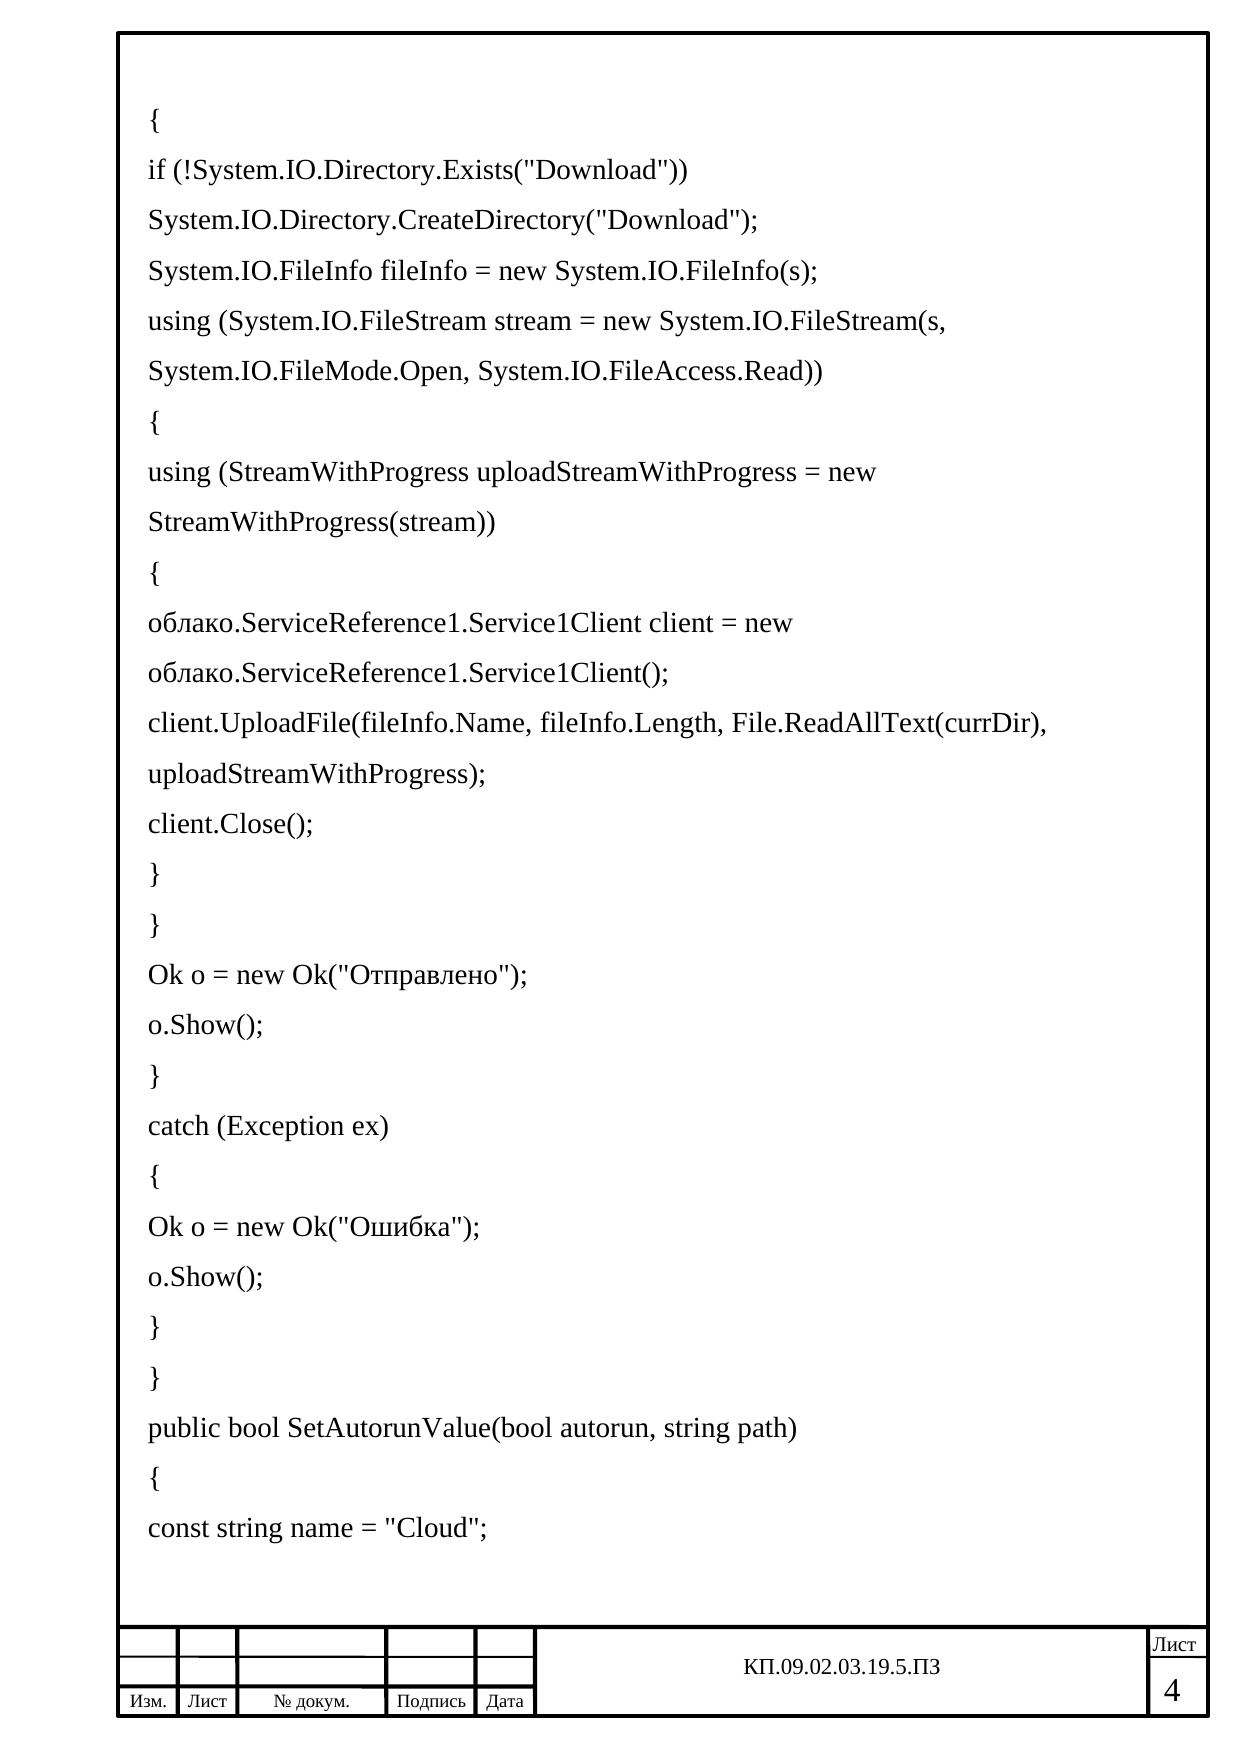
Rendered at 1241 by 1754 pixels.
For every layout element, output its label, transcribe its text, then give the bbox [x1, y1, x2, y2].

text { [148, 1158, 1181, 1192]
text } [148, 857, 1181, 890]
text } [148, 1309, 1181, 1343]
text { [148, 102, 1181, 135]
text Ok o = new Ok("Отправлено"); [148, 957, 1181, 991]
text { [148, 555, 1181, 588]
text облако.ServiceReference1.Service1Client client = new облако.ServiceReference1.Service1Client(); [148, 605, 1181, 689]
text o.Show(); [148, 1259, 1181, 1293]
text client.Close(); [148, 806, 1181, 840]
text { [148, 404, 1181, 437]
text const string name = "Cloud"; [148, 1511, 1181, 1544]
text { [148, 1460, 1181, 1494]
text o.Show(); [148, 1007, 1181, 1041]
text System.IO.FileInfo fileInfo = new System.IO.FileInfo(s); [148, 253, 1181, 286]
text using (System.IO.FileStream stream = new System.IO.FileStream(s, System.IO.FileMode.Open, System.IO.FileAccess.Read)) [148, 303, 1181, 387]
text } [148, 1360, 1181, 1393]
text Ok o = new Ok("Ошибка"); [148, 1209, 1181, 1242]
text catch (Exception ex) [148, 1108, 1181, 1142]
text } [148, 907, 1181, 940]
text } [148, 1058, 1181, 1091]
text using (StreamWithProgress uploadStreamWithProgress = new StreamWithProgress(stream)) [148, 454, 1181, 538]
text public bool SetAutorunValue(bool autorun, string path) [148, 1410, 1181, 1443]
text client.UploadFile(fileInfo.Name, fileInfo.Length, File.ReadAllText(currDir), uploadStreamWithProgress); [148, 706, 1181, 789]
text if (!System.IO.Directory.Exists("Download")) System.IO.Directory.CreateDirectory("Download"); [148, 152, 1181, 236]
